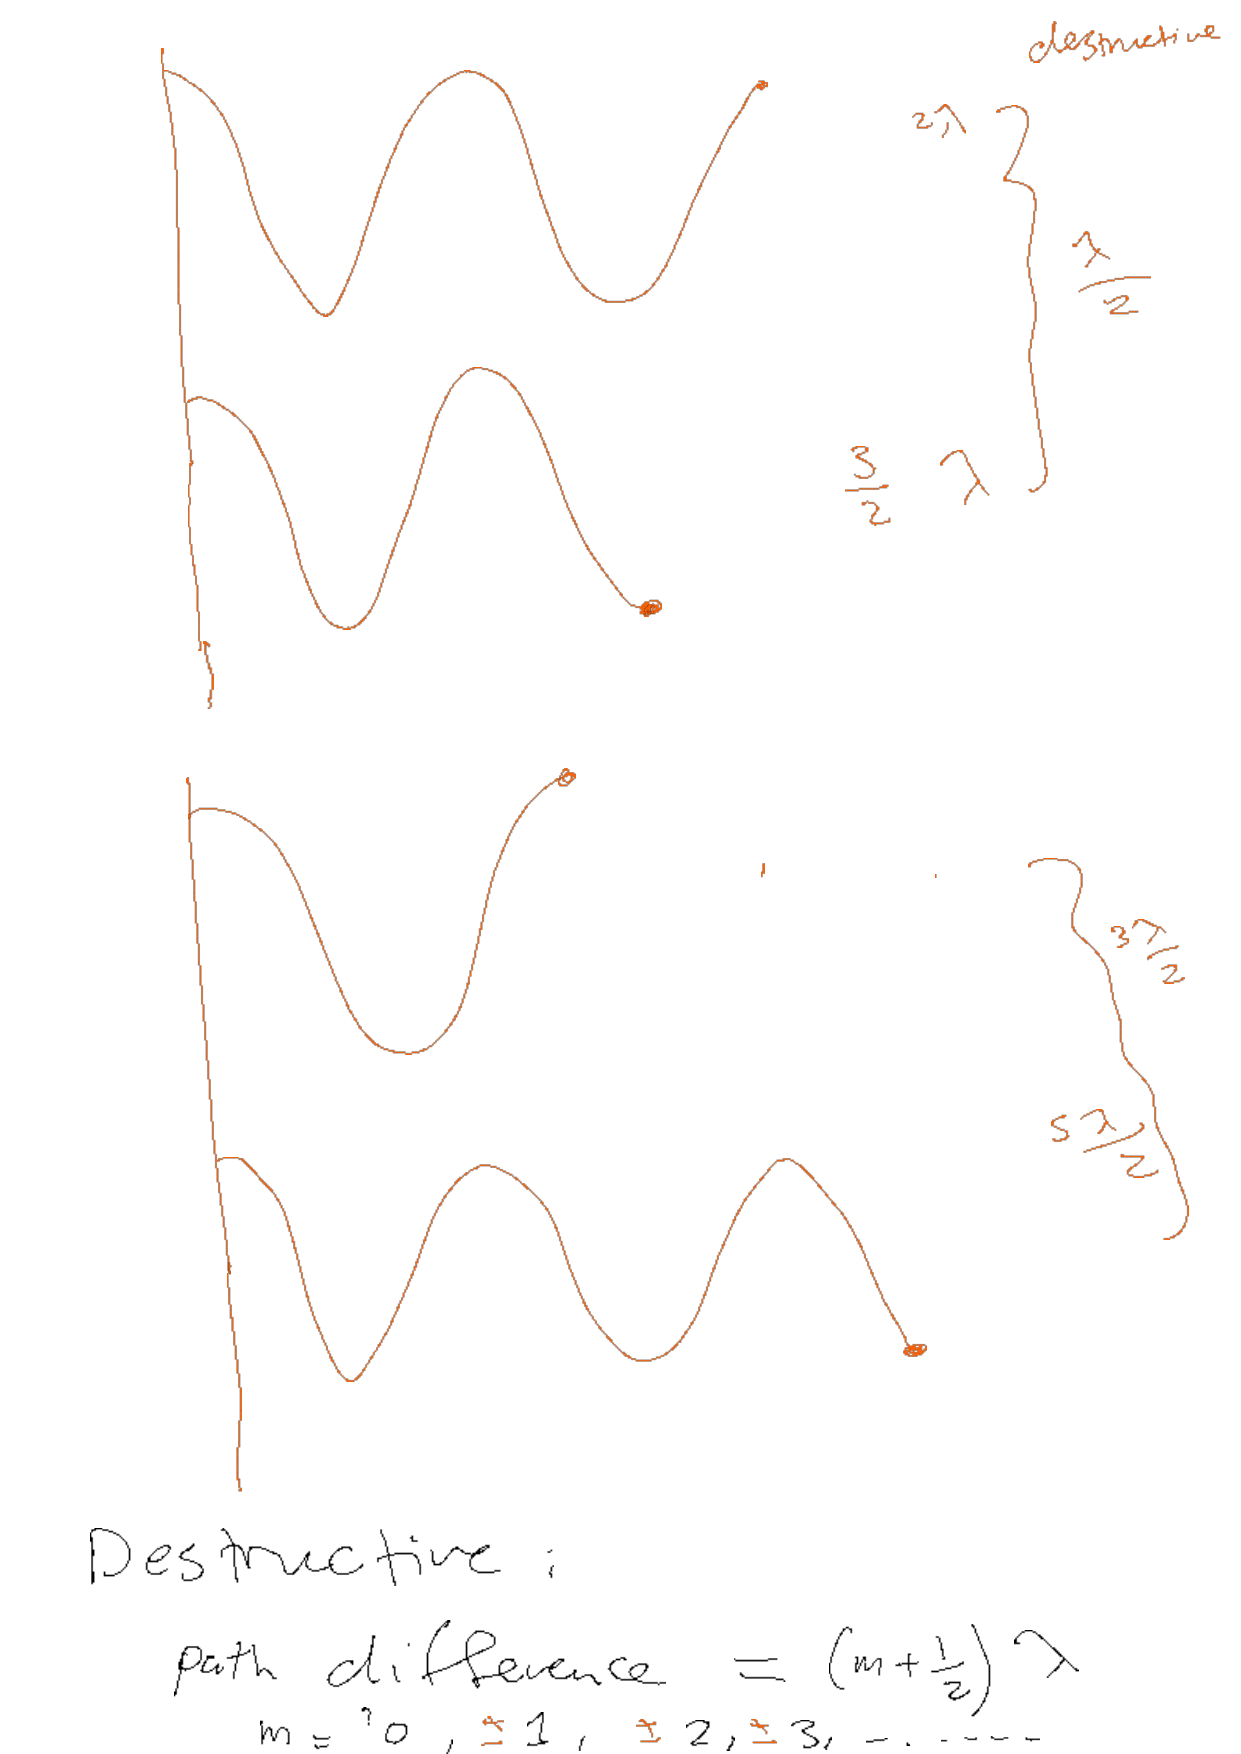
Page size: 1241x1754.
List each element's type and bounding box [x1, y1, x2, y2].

picture [911, 104, 966, 138]
picture [527, 1712, 587, 1751]
picture [829, 1624, 992, 1718]
picture [686, 1720, 735, 1751]
picture [90, 1528, 554, 1586]
picture [186, 768, 927, 1493]
picture [996, 105, 1151, 494]
picture [941, 1736, 1040, 1743]
picture [940, 450, 991, 505]
picture [161, 48, 768, 709]
picture [734, 1657, 787, 1682]
picture [866, 1738, 910, 1746]
picture [791, 1720, 832, 1750]
picture [174, 1620, 666, 1698]
picture [1014, 1630, 1079, 1678]
picture [260, 1707, 453, 1754]
picture [636, 1719, 661, 1744]
picture [750, 1719, 777, 1745]
picture [480, 1716, 504, 1746]
picture [1029, 21, 1222, 63]
picture [761, 862, 765, 879]
picture [1028, 858, 1189, 1240]
picture [845, 446, 892, 526]
